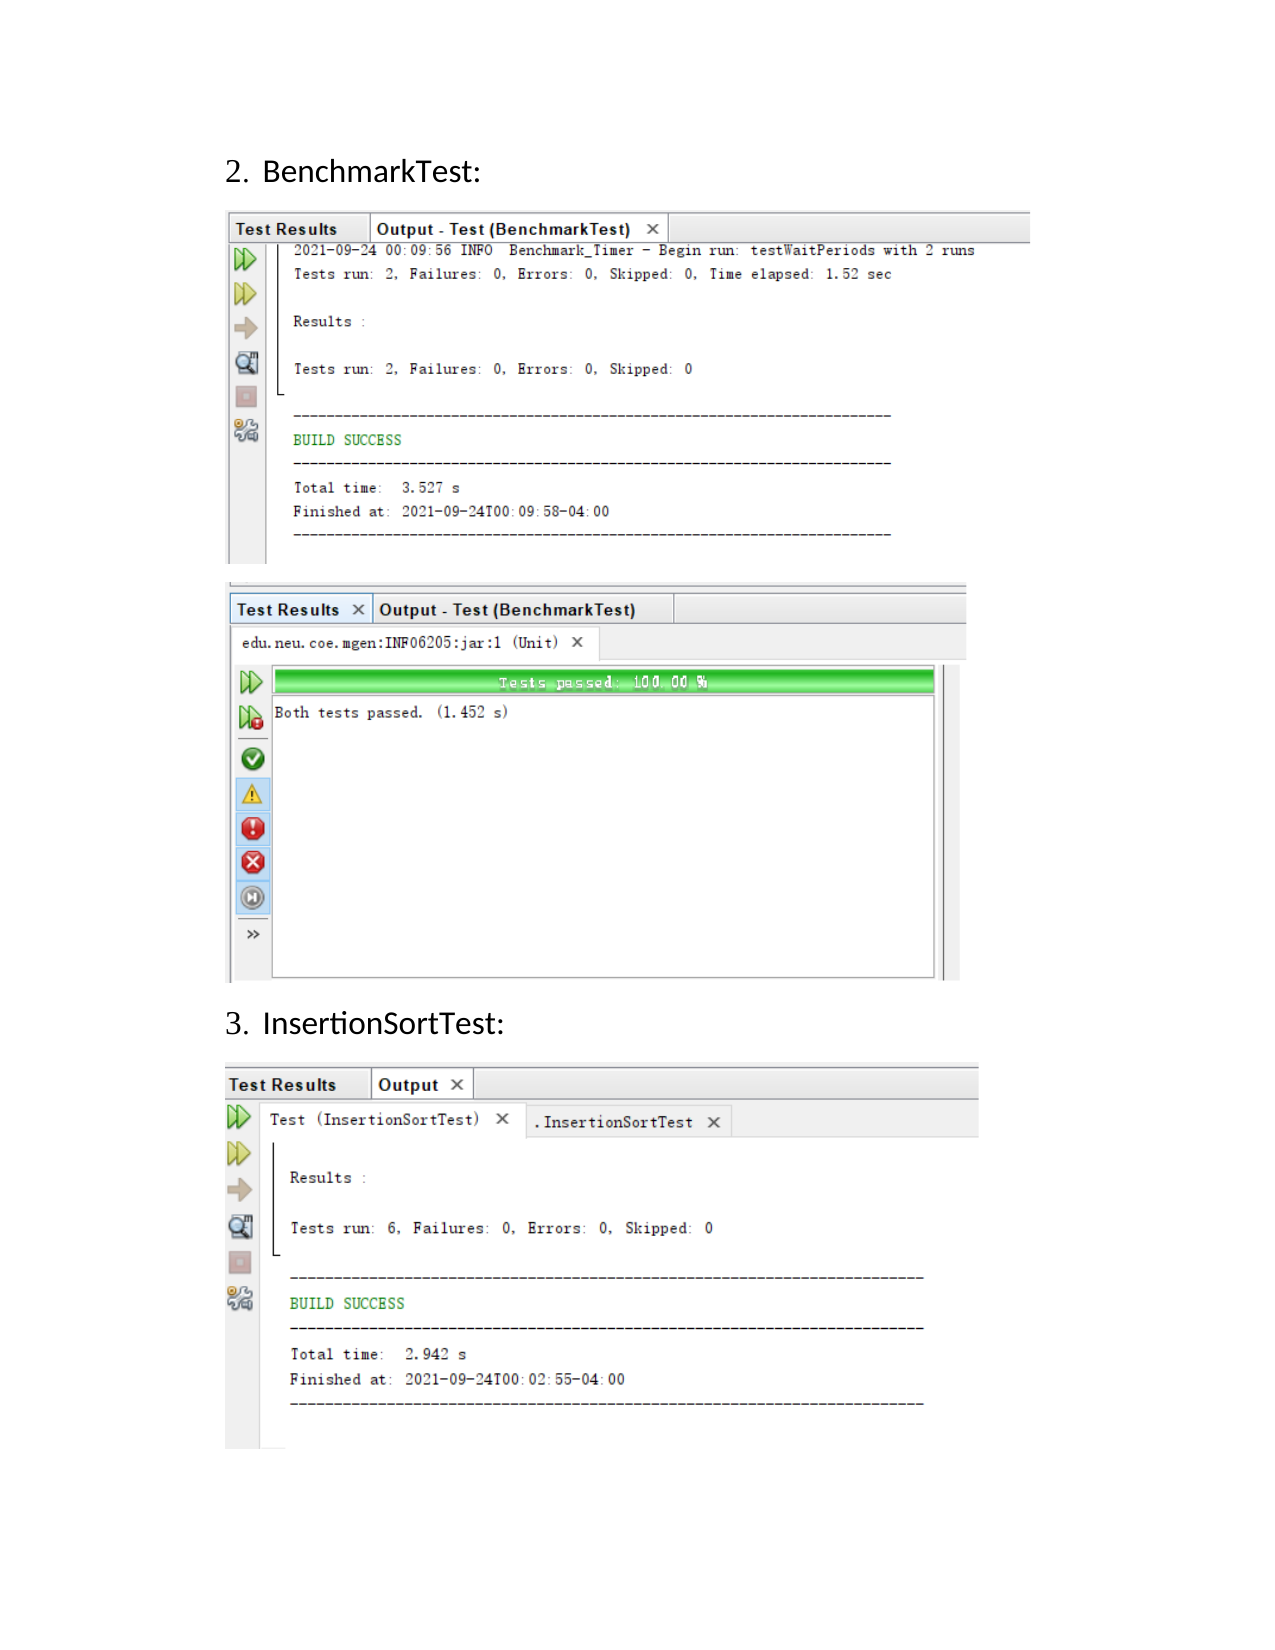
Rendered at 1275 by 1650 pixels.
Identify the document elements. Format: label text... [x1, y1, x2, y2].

picture [225, 1062, 979, 1449]
list InsertionSortTest: [225, 1002, 1125, 1042]
picture [225, 582, 967, 983]
picture [225, 210, 1030, 564]
list BenchmarkTest: [225, 150, 1125, 191]
